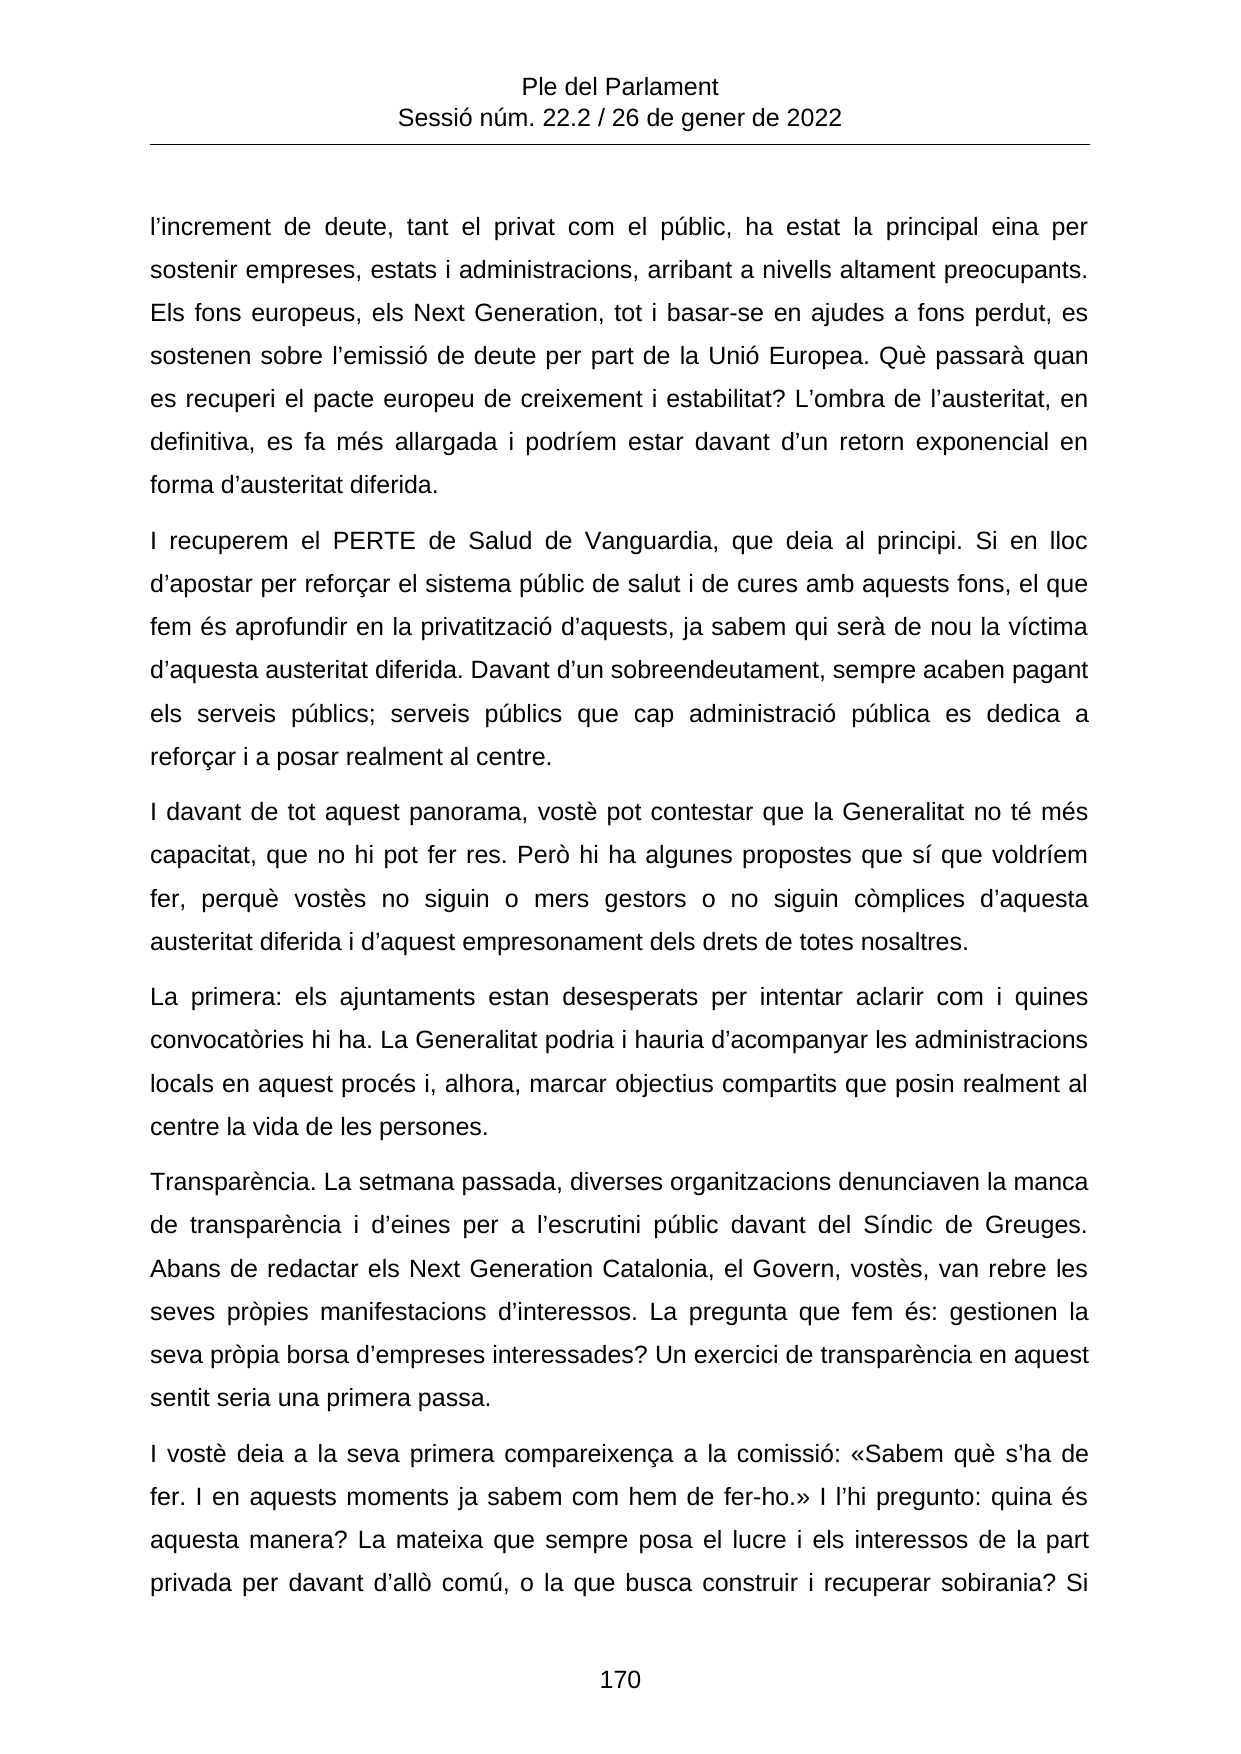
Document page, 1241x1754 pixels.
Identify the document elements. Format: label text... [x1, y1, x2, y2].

text I recuperem el PERTE de Salud de Vanguardia, que deia al principi. Si en lloc d’apostar per reforçar el sistema públic de salut i de cures amb aquests fons, el que fem és aprofundir en la privatització d’aquests, ja sabem qui serà de nou la víctima d’aquesta austeritat diferida. Davant d’un sobreendeutament, sempre acaben pagant els serveis públics; serveis públics que cap administració pública es dedica a reforçar i a posar realment al centre. [150, 526, 1090, 771]
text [150, 212, 1090, 499]
text I davant de tot aquest panorama, vostè pot contestar que la Generalitat no té més capacitat, que no hi pot fer res. Però hi ha algunes propostes que sí que voldríem fer, perquè vostès no siguin o mers gestors o no siguin còmplices d’aquesta austeritat diferida i d’aquest empresonament dels drets de totes nosaltres. [150, 797, 1090, 956]
text La primera: els ajuntaments estan desesperats per intentar aclarir com i quines convocatòries hi ha. La Generalitat podria i hauria d’acompanyar les administracions locals en aquest procés i, alhora, marcar objectius compartits que posin realment al centre la vida de les persones. [150, 982, 1090, 1141]
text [150, 1439, 1090, 1597]
text Transparència. La setmana passada, diverses organitzacions denunciaven la manca de transparència i d’eines per a l’escrutini públic davant del Síndic de Greuges. Abans de redactar els Next Generation Catalonia, el Govern, vostès, van rebre les seves pròpies manifestacions d’interessos. La pregunta que fem és: gestionen la seva pròpia borsa d’empreses interessades? Un exercici de transparència en aquest sentit seria una primera passa. [150, 1167, 1090, 1412]
